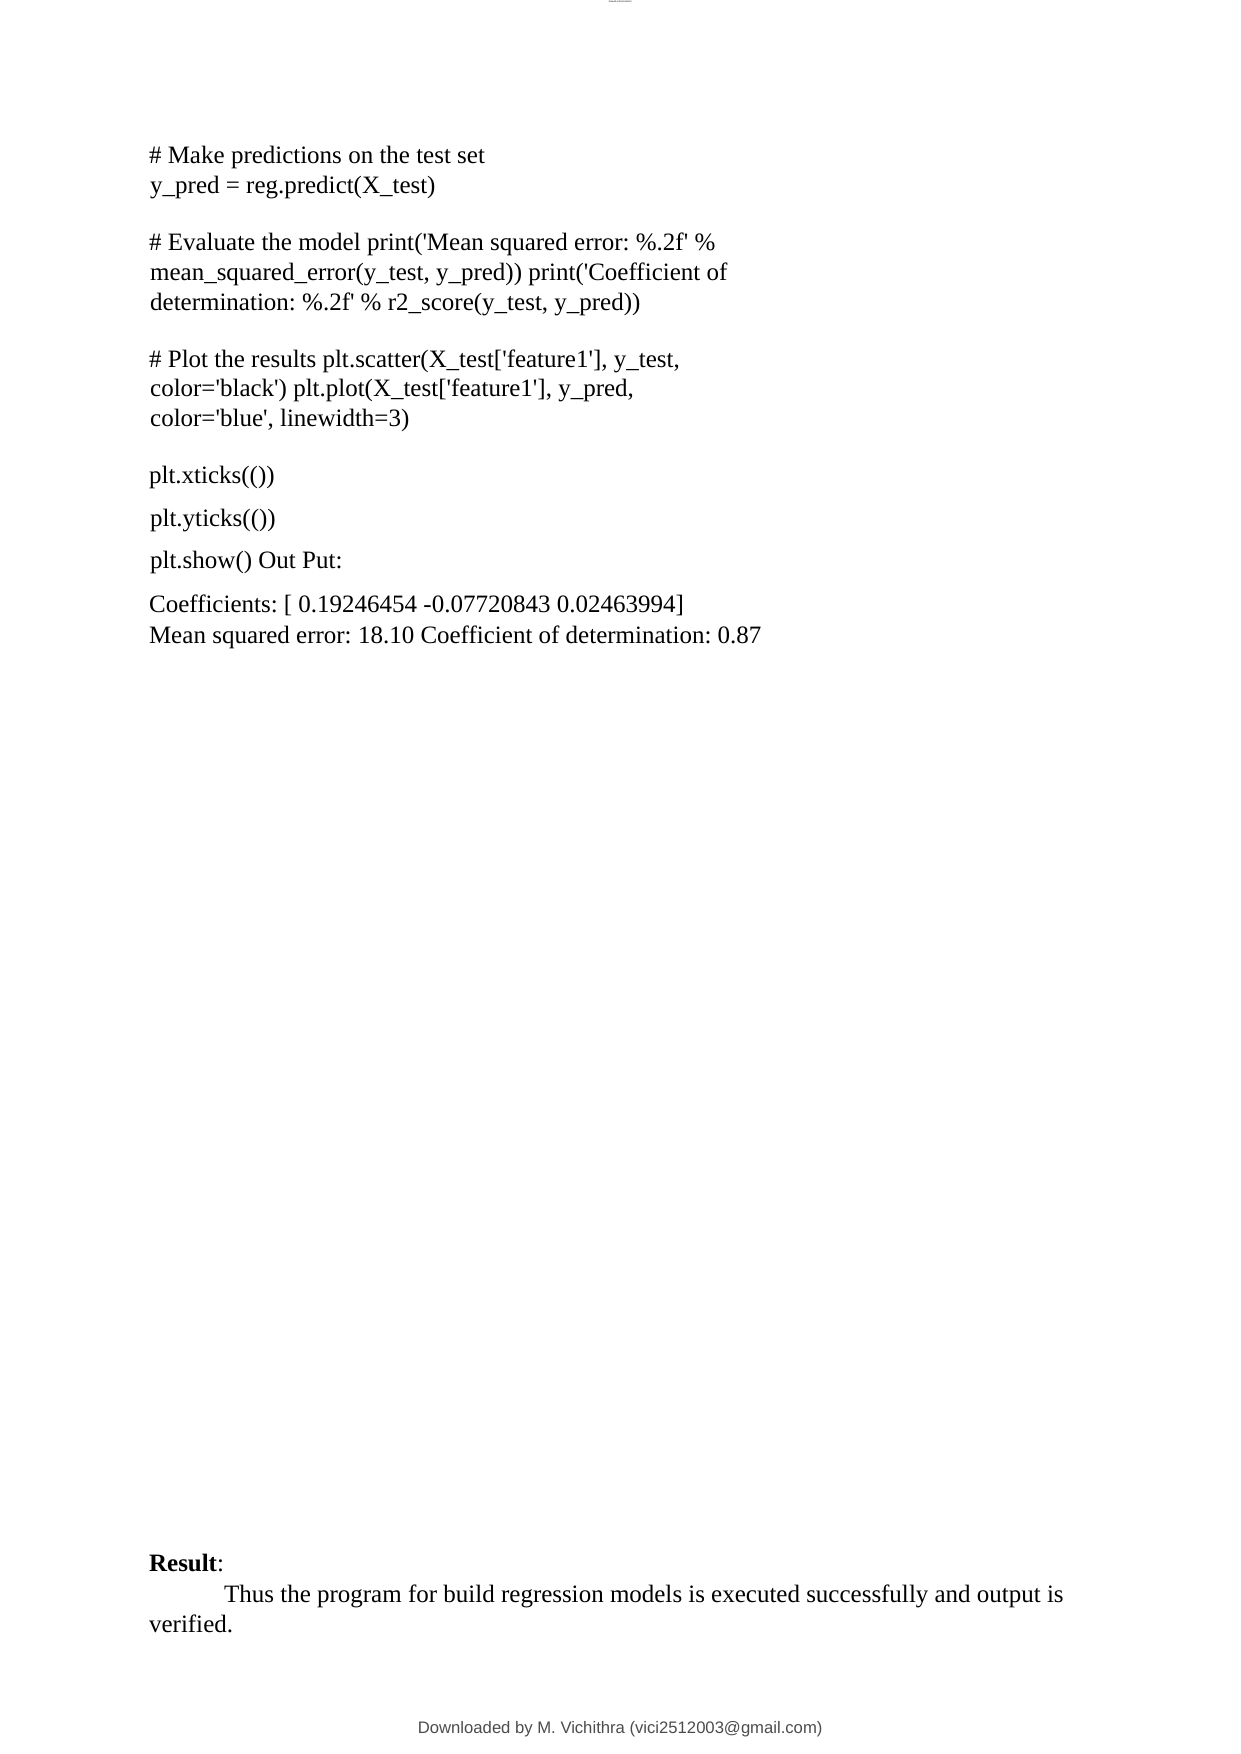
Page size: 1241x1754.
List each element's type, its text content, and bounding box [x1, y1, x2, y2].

text Thus the program for build regression models is executed successfully and output is verified. [149, 1579, 1087, 1638]
text # Plot the results plt.scatter(X_test['feature1'], y_test, color='black') plt.plot(X_test['feature1'], y_pred, color='blue', linewidth=3) [149, 344, 756, 432]
text Result: [149, 1548, 1087, 1577]
text Coefficients: [ 0.19246454 -0.07720843 0.02463994] [149, 589, 1087, 618]
text # Make predictions on the test set y_pred = reg.predict(X_test) [149, 141, 555, 199]
text Mean squared error: 18.10 Coefficient of determination: 0.87 [149, 620, 1087, 649]
text plt.xticks(()) plt.yticks(()) plt.show() Out Put: [149, 460, 378, 574]
text # Evaluate the model print('Mean squared error: %.2f' % mean_squared_error(y_test, y_pred)) print('Coefficient of determination: %.2f' % r2_score(y_test, y_pred)) [149, 227, 877, 315]
